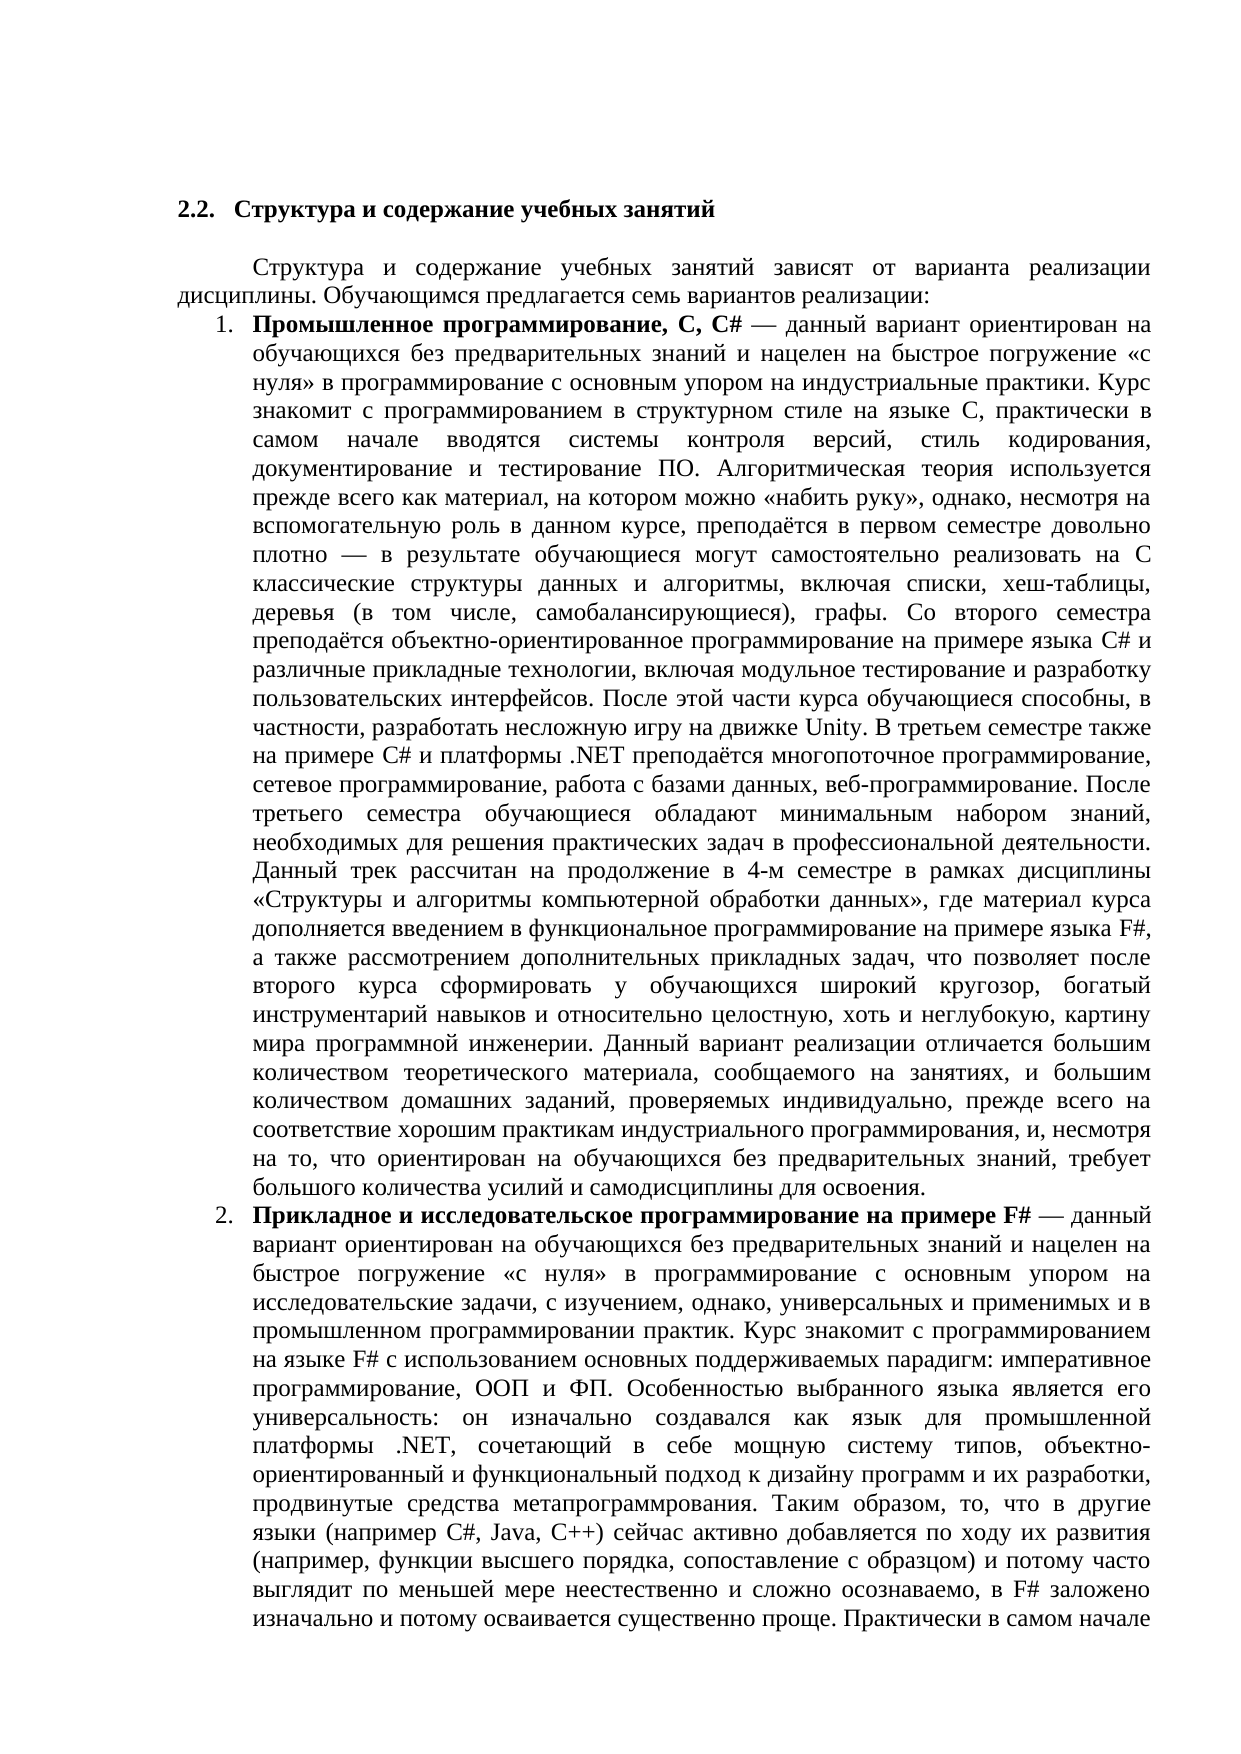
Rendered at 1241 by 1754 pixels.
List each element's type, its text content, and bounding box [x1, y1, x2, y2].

list Промышленное программирование, C, C# — данный вариант ориентирован на обучающихся без предварительных знаний и нацелен на быстрое погружение «с нуля» в программирование с основным упором на индустриальные практики. Курс знакомит с программированием в структурном стиле на языке C, практически в самом начале вводятся системы контроля версий, стиль кодирования, документирование и тестирование ПО. Алгоритмическая теория используется прежде всего как материал, на котором можно «набить руку», однако, несмотря на вспомогательную роль в данном курсе, преподаётся в первом семестре довольно плотно — в результате обучающиеся могут самостоятельно реализовать на C классические структуры данных и алгоритмы, включая списки, хеш-таблицы, деревья (в том числе, самобалансирующиеся), графы. Со второго семестра преподаётся объектно-ориентированное программирование на примере языка C# и различные прикладные технологии, включая модульное тестирование и разработку пользовательских интерфейсов. После этой части курса обучающиеся способны, в частности, разработать несложную игру на движке Unity. В третьем семестре также на примере C# и платформы .NET преподаётся многопоточное программирование, сетевое программирование, работа с базами данных, веб-программирование. После третьего семестра обучающиеся обладают минимальным набором знаний, необходимых для решения практических задач в профессиональной деятельности. Данный трек рассчитан на продолжение в 4-м семестре в рамках дисциплины «Структуры и алгоритмы компьютерной обработки данных», где материал курса дополняется введением в функциональное программирование на примере языка F#, а также рассмотрением дополнительных прикладных задач, что позволяет после второго курса сформировать у обучающихся широкий кругозор, богатый инструментарий навыков и относительно целостную, хоть и неглубокую, картину мира программной инженерии. Данный вариант реализации отличается большим количеством теоретического материала, сообщаемого на занятиях, и большим количеством домашних заданий, проверяемых индивидуально, прежде всего на соответствие хорошим практикам индустриального программирования, и, несмотря на то, что ориентирован на обучающихся без предварительных знаний, требует большого количества усилий и самодисциплины для освоения. [215, 309, 1152, 1200]
text Структура и содержание учебных занятий зависят от варианта реализации дисциплины. Обучающимся предлагается семь вариантов реализации: [177, 252, 1152, 309]
text 2.2. Структура и содержание учебных занятий [177, 194, 1152, 223]
